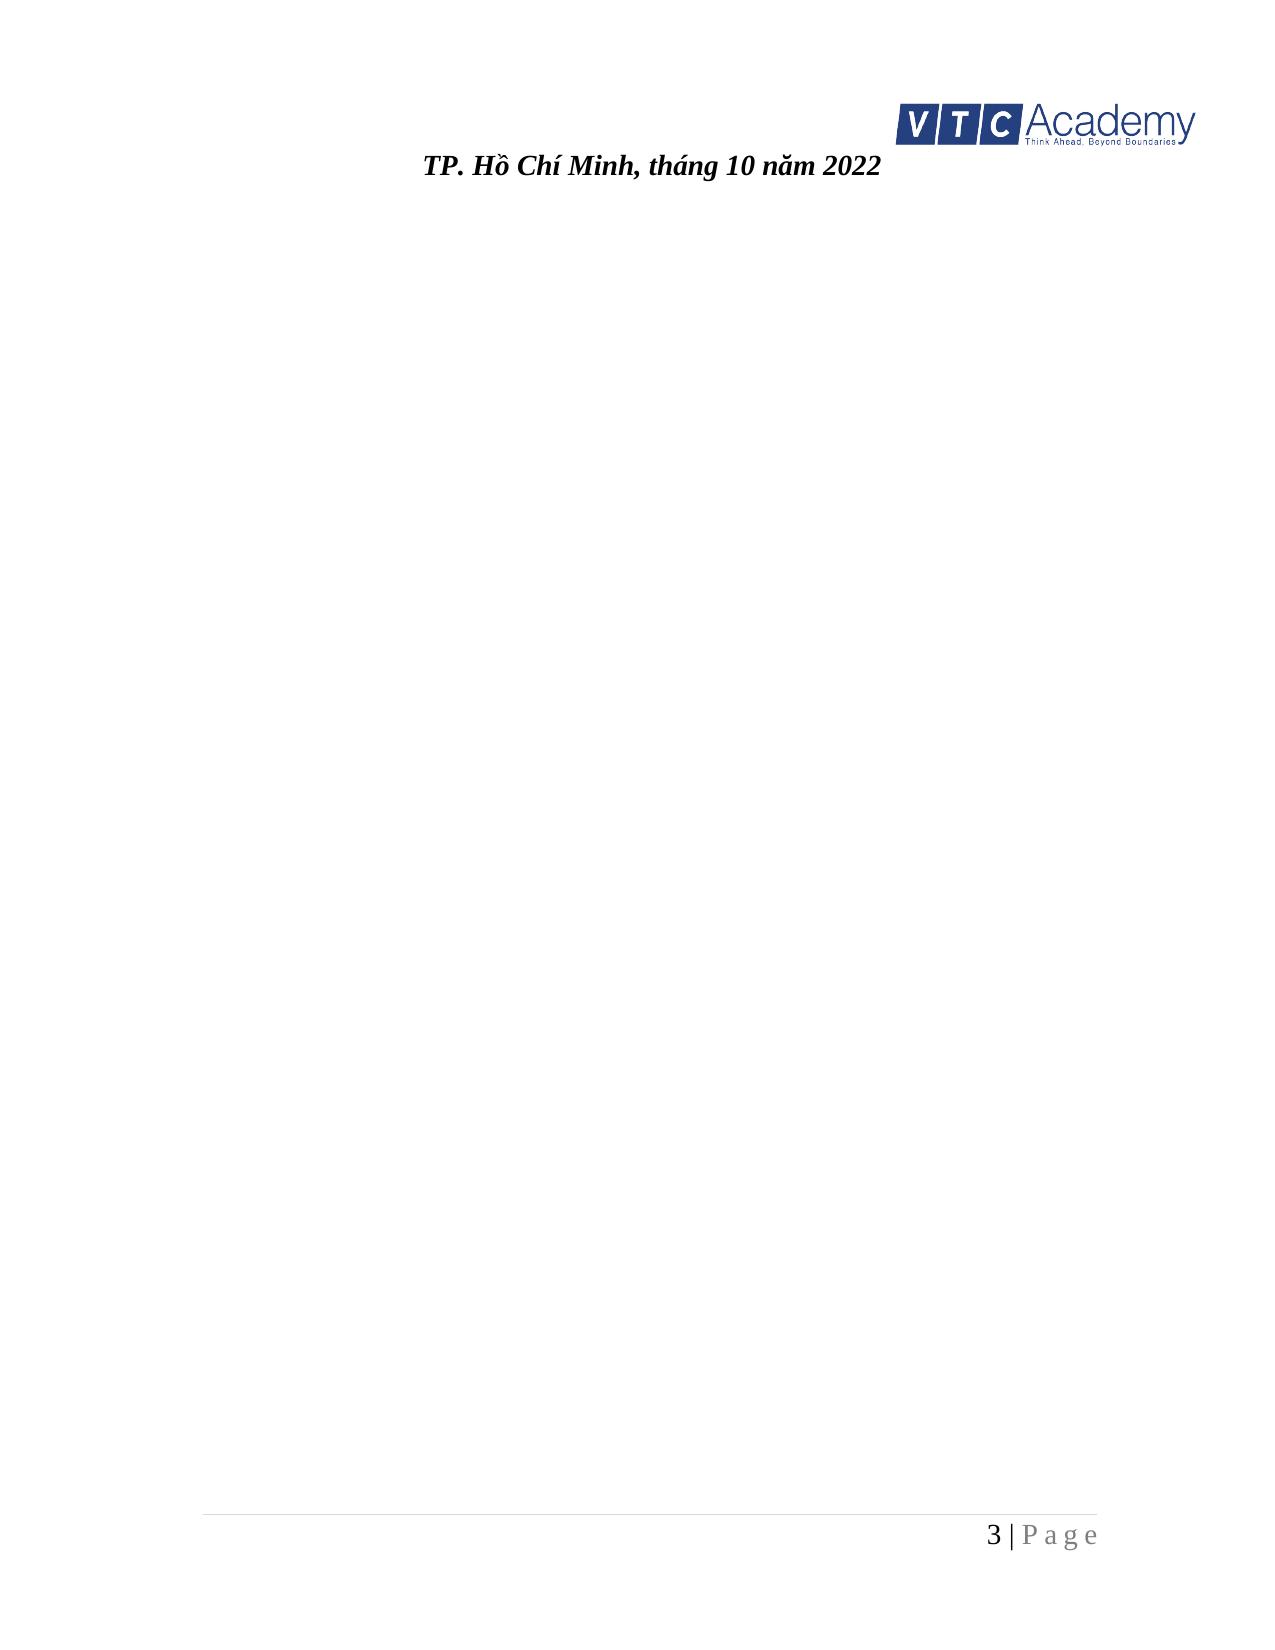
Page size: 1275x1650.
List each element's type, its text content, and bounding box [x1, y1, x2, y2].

text TP. Hồ Chí Minh, tháng 10 năm 2022 [203, 149, 1097, 182]
picture [203, 100, 1254, 149]
